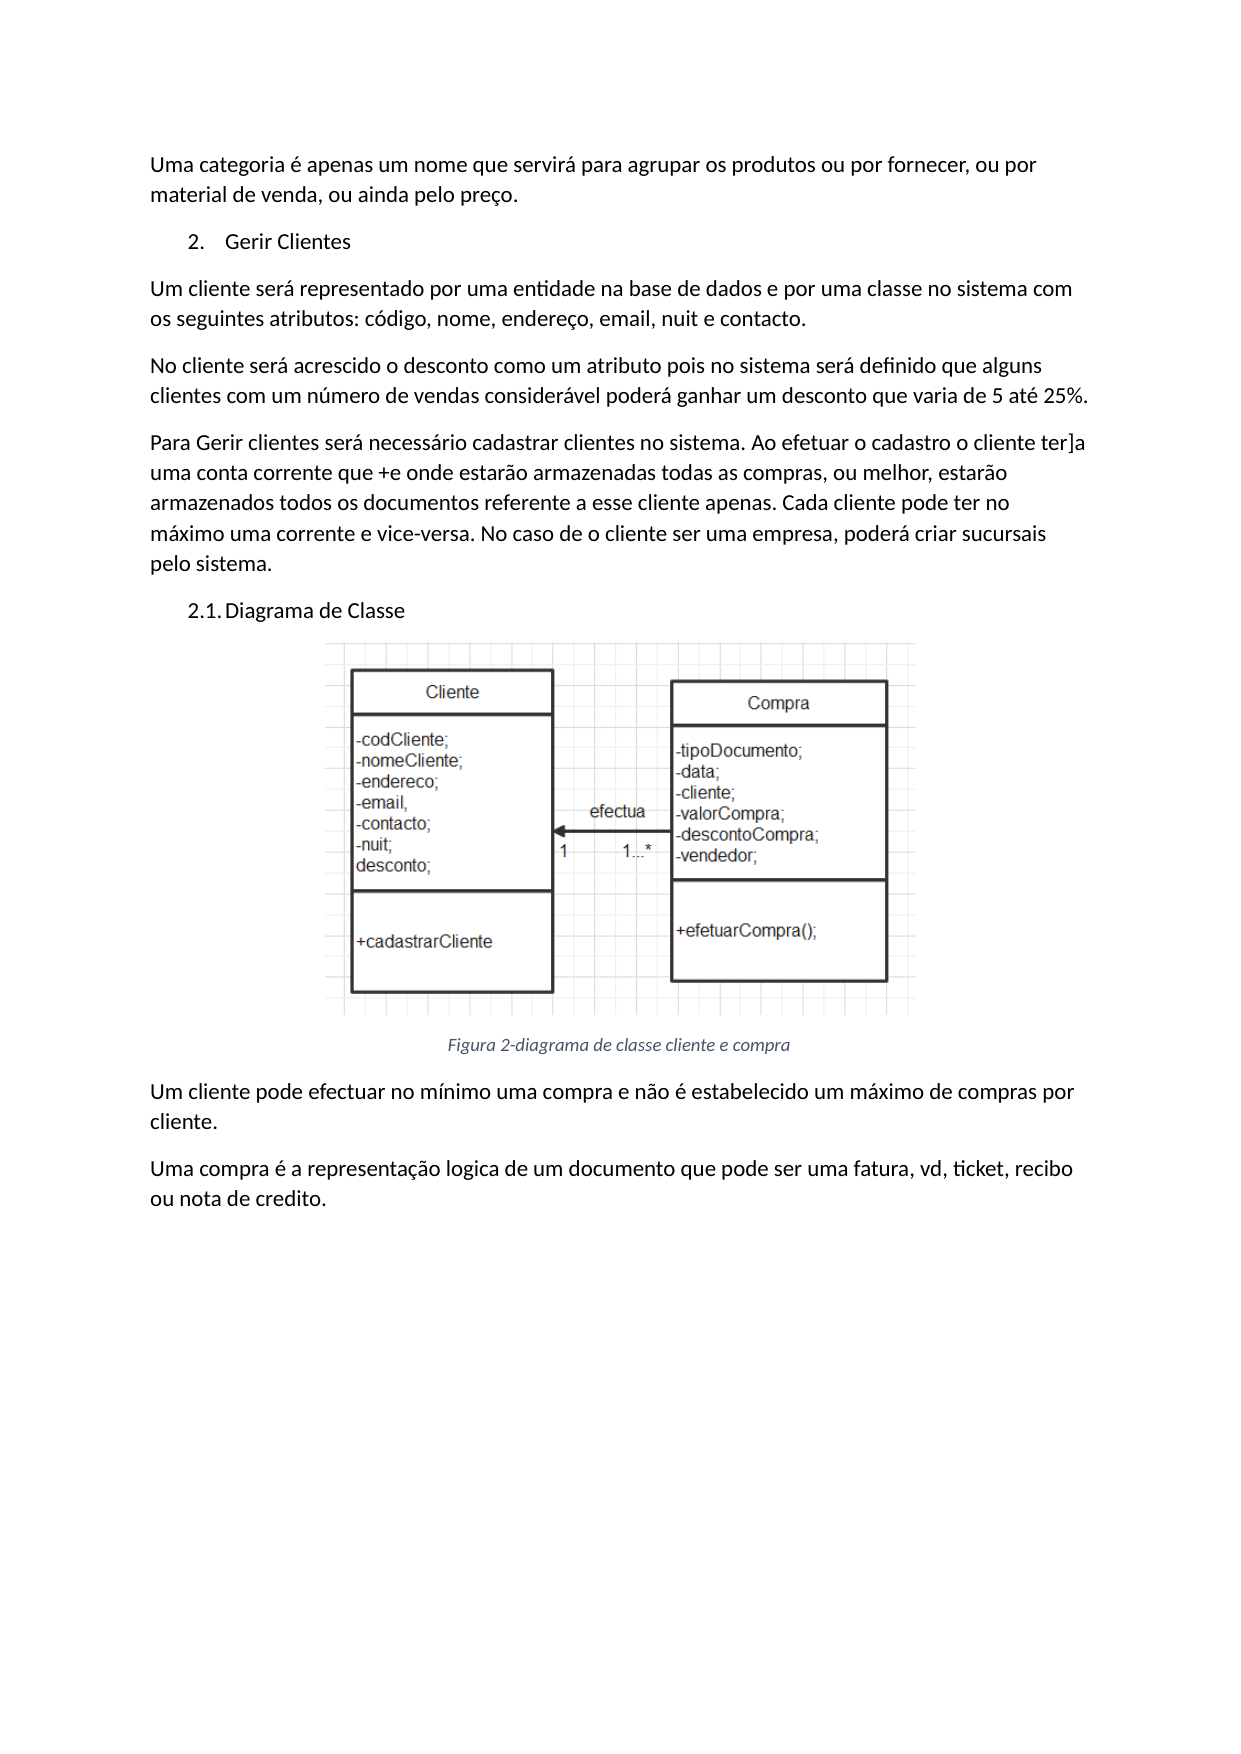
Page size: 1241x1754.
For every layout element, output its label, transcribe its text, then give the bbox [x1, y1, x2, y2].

text Para Gerir clientes será necessário cadastrar clientes no sistema. Ao efetuar o cadastro o cliente ter]a uma conta corrente que +e onde estarão armazenadas todas as compras, ou melhor, estarão armazenados todos os documentos referente a esse cliente apenas. Cada cliente pode ter no máximo uma corrente e vice-versa. No caso de o cliente ser uma empresa, poderá criar sucursais pelo sistema. [150, 428, 1090, 577]
text Um cliente pode efectuar no mínimo uma compra e não é estabelecido um máximo de compras por cliente. [150, 1077, 1090, 1135]
list Gerir Clientes [187, 227, 1090, 255]
text Um cliente será representado por uma entidade na base de dados e por uma classe no sistema com os seguintes atributos: código, nome, endereço, email, nuit e contacto. [150, 274, 1090, 332]
list Diagrama de Classe [187, 596, 1090, 624]
text Uma compra é a representação logica de um documento que pode ser uma fatura, vd, ticket, recibo ou nota de credito. [150, 1154, 1090, 1212]
picture [325, 642, 916, 1015]
text Uma categoria é apenas um nome que servirá para agrupar os produtos ou por fornecer, ou por material de venda, ou ainda pelo preço. [150, 150, 1090, 208]
text Figura 2-diagrama de classe cliente e compra [150, 1033, 1090, 1056]
text No cliente será acrescido o desconto como um atributo pois no sistema será definido que alguns clientes com um número de vendas considerável poderá ganhar um desconto que varia de 5 até 25%. [150, 351, 1090, 409]
